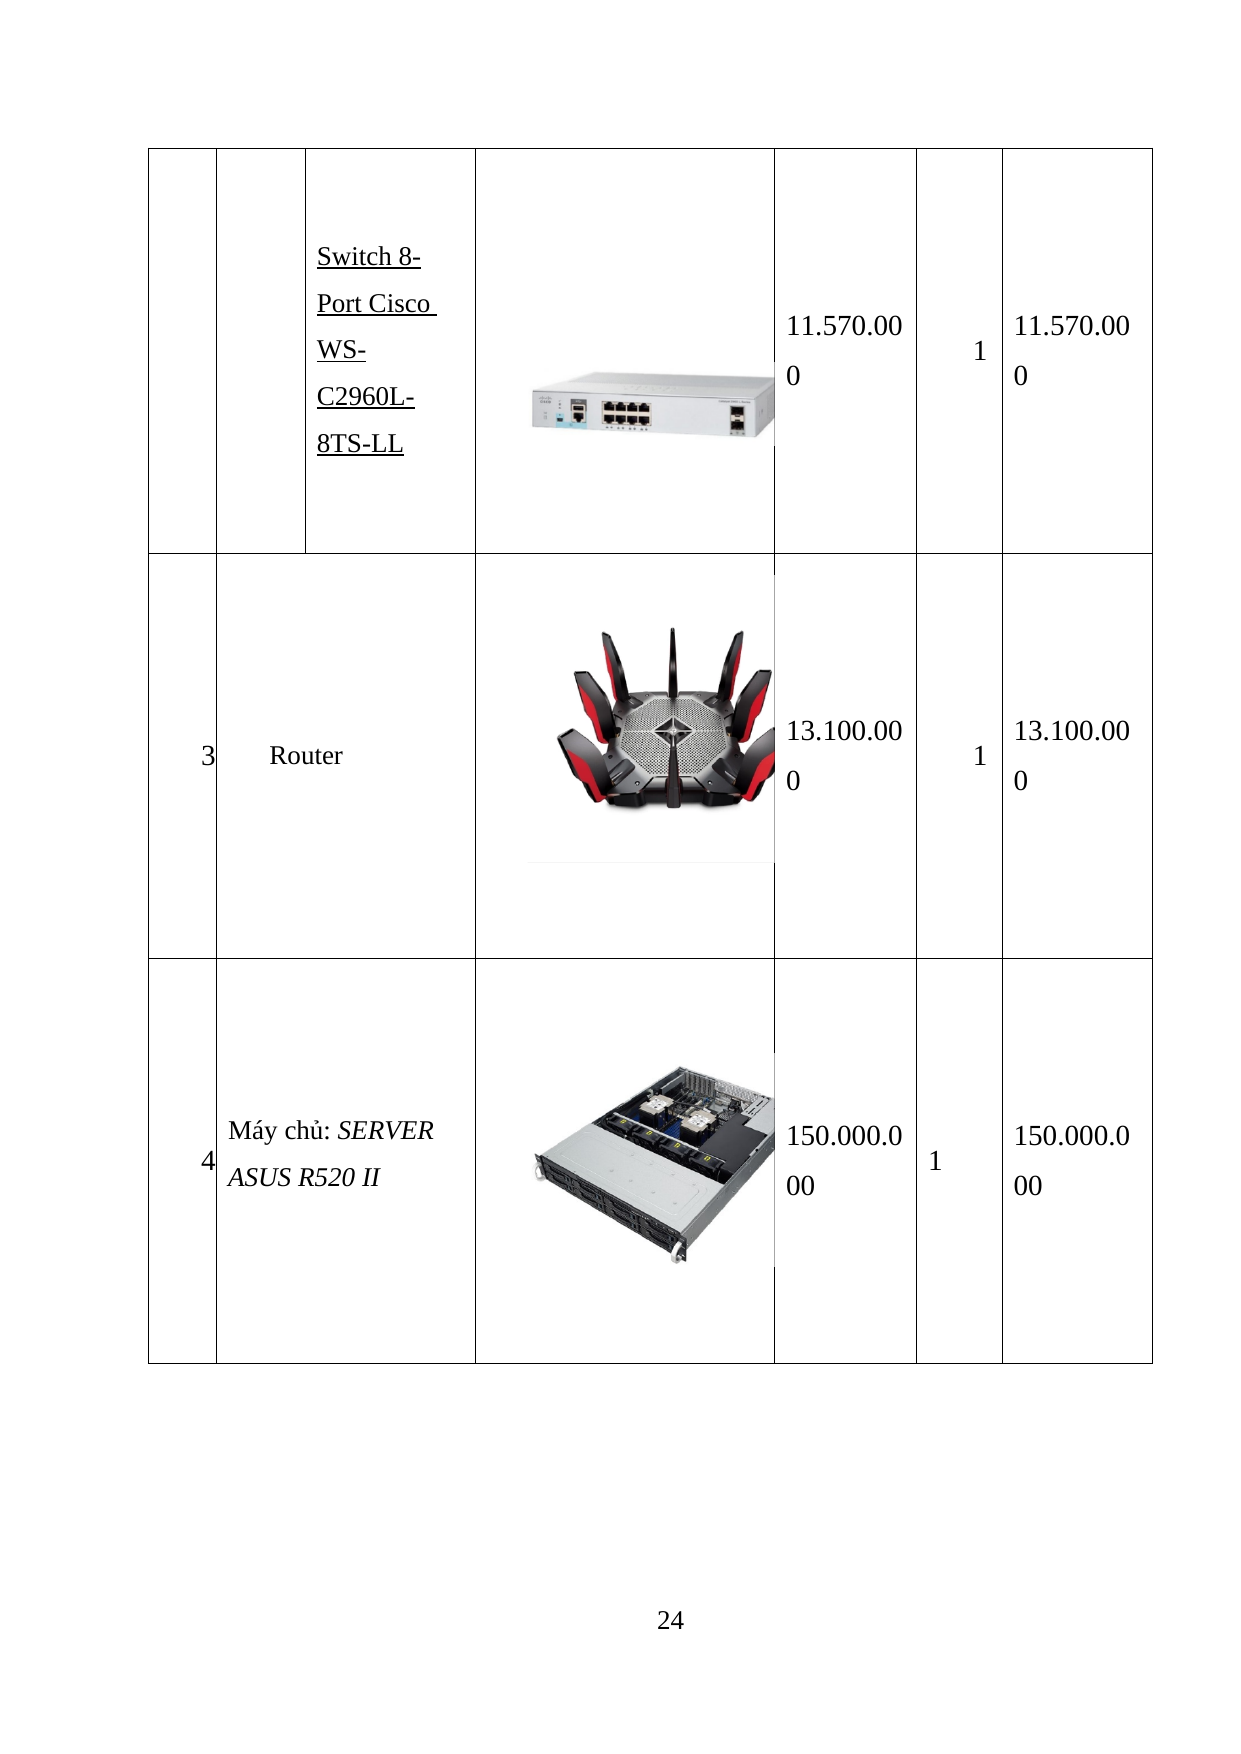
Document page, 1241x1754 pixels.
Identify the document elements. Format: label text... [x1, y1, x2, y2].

table_cell 4 [149, 959, 216, 1363]
table_cell Switch 8-Port Cisco WS-C2960L-8TS-LL [306, 149, 475, 553]
table_cell Router [217, 554, 475, 958]
table_cell 1 [917, 554, 1002, 958]
table_cell 13.100.000 [1003, 554, 1152, 958]
table_cell 1 [917, 959, 1002, 1363]
picture [527, 362, 775, 446]
table_cell 11.570.000 [1003, 149, 1152, 553]
picture [527, 1053, 775, 1267]
table_cell [476, 554, 774, 958]
table_cell 150.000.000 [775, 959, 916, 1363]
table_cell 11.570.000 [775, 149, 916, 553]
table_cell 13.100.000 [775, 554, 916, 958]
table_cell Máy chủ: SERVER ASUS R520 II [217, 959, 475, 1363]
table_cell 3 [149, 554, 216, 958]
picture [527, 575, 775, 863]
table_cell 1 [917, 149, 1002, 553]
table_cell 150.000.000 [1003, 959, 1152, 1363]
table_cell [476, 149, 774, 553]
table_cell [476, 959, 774, 1363]
